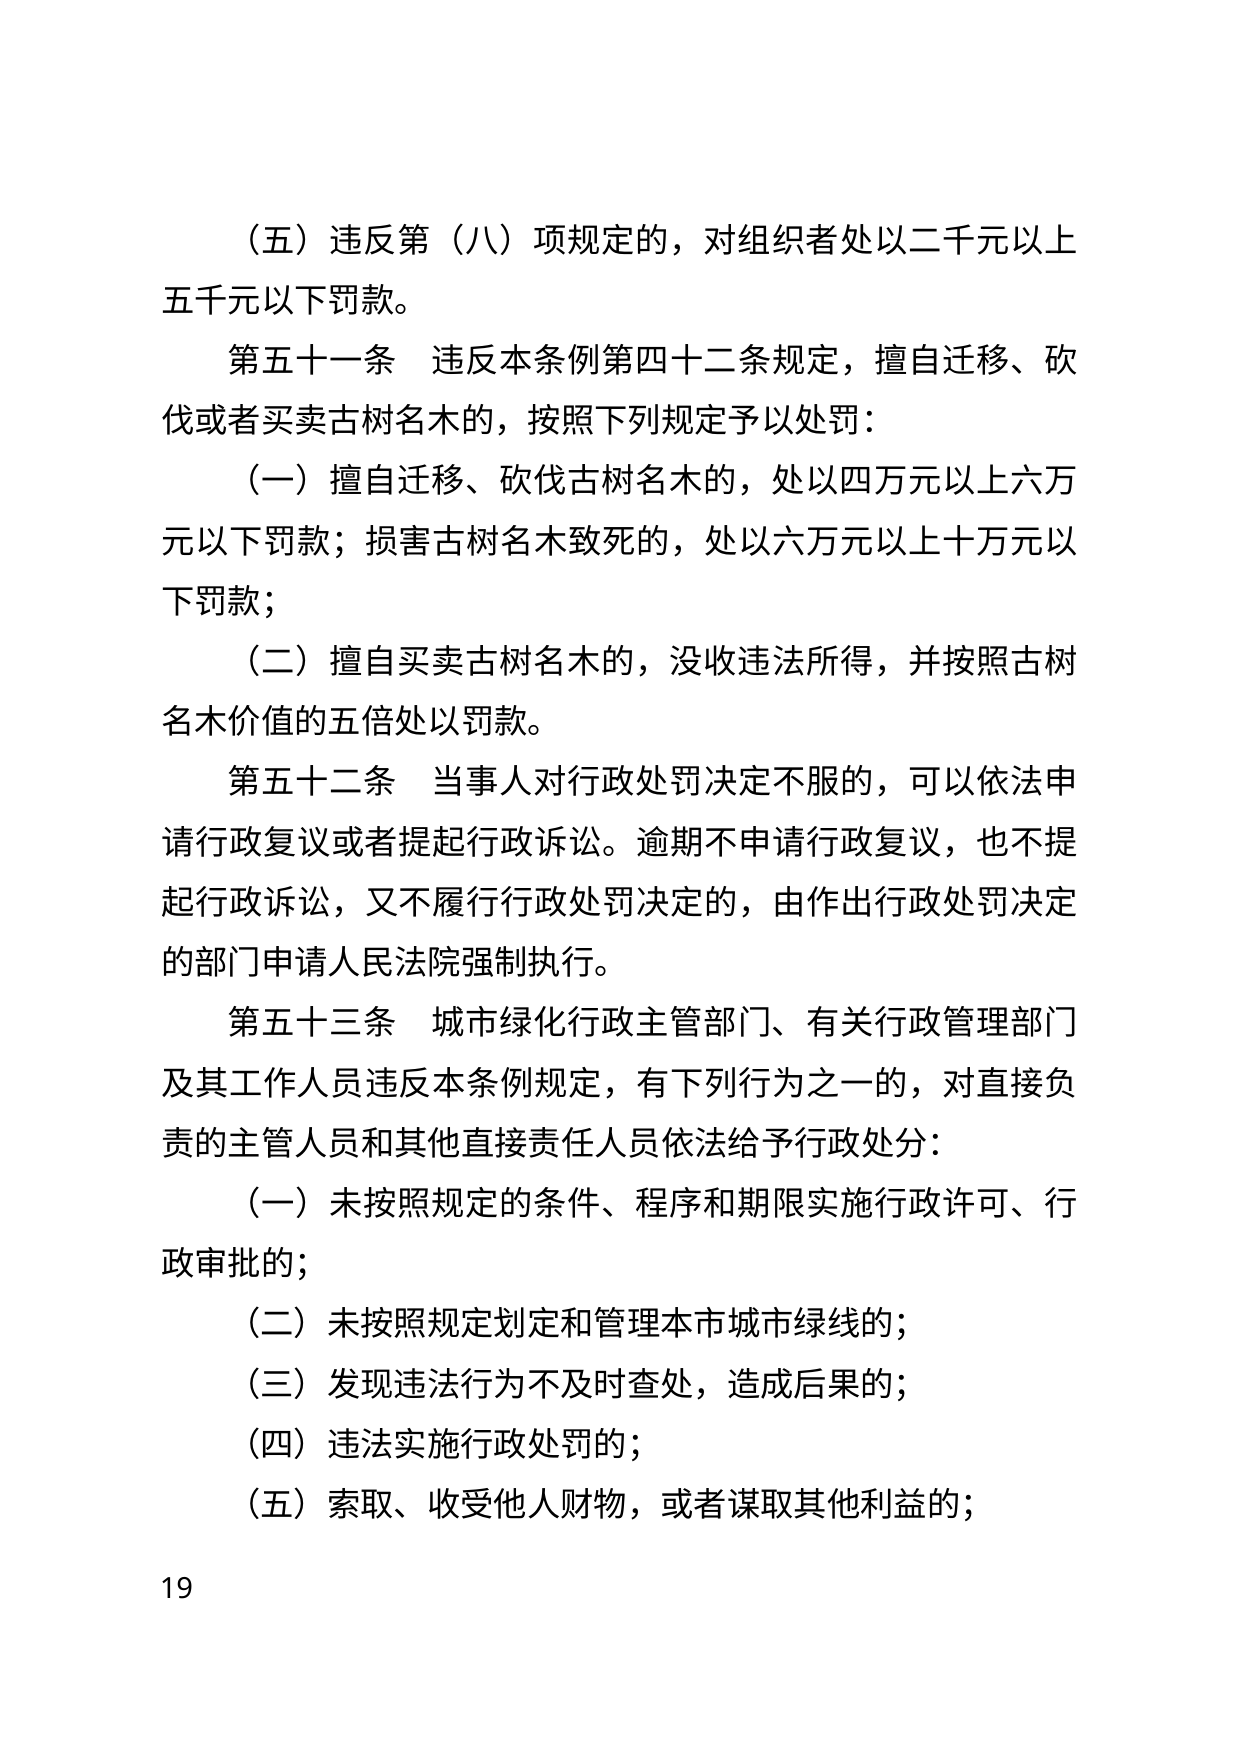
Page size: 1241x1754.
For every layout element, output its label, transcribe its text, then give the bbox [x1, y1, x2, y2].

text （四）违法实施行政处罚的； [161, 1418, 1079, 1466]
text （一）擅自迁移、砍伐古树名木的，处以四万元以上六万元以下罚款；损害古树名木致死的，处以六万元以上十万元以下罚款； [161, 454, 1079, 623]
text （五）索取、收受他人财物，或者谋取其他利益的； [161, 1478, 1079, 1526]
text 第五十三条 城市绿化行政主管部门、有关行政管理部门及其工作人员违反本条例规定，有下列行为之一的，对直接负责的主管人员和其他直接责任人员依法给予行政处分： [161, 996, 1079, 1165]
text （二）未按照规定划定和管理本市城市绿线的； [161, 1297, 1079, 1345]
text （二）擅自买卖古树名木的，没收违法所得，并按照古树名木价值的五倍处以罚款。 [161, 635, 1079, 743]
text 第五十二条 当事人对行政处罚决定不服的，可以依法申请行政复议或者提起行政诉讼。逾期不申请行政复议，也不提起行政诉讼，又不履行行政处罚决定的，由作出行政处罚决定的部门申请人民法院强制执行。 [161, 755, 1079, 984]
text （三）发现违法行为不及时查处，造成后果的； [161, 1357, 1079, 1406]
text （五）违反第（八）项规定的，对组织者处以二千元以上五千元以下罚款。 [161, 213, 1079, 322]
text （一）未按照规定的条件、程序和期限实施行政许可、行政审批的； [161, 1177, 1079, 1285]
text 第五十一条 违反本条例第四十二条规定，擅自迁移、砍伐或者买卖古树名木的，按照下列规定予以处罚： [161, 334, 1079, 442]
